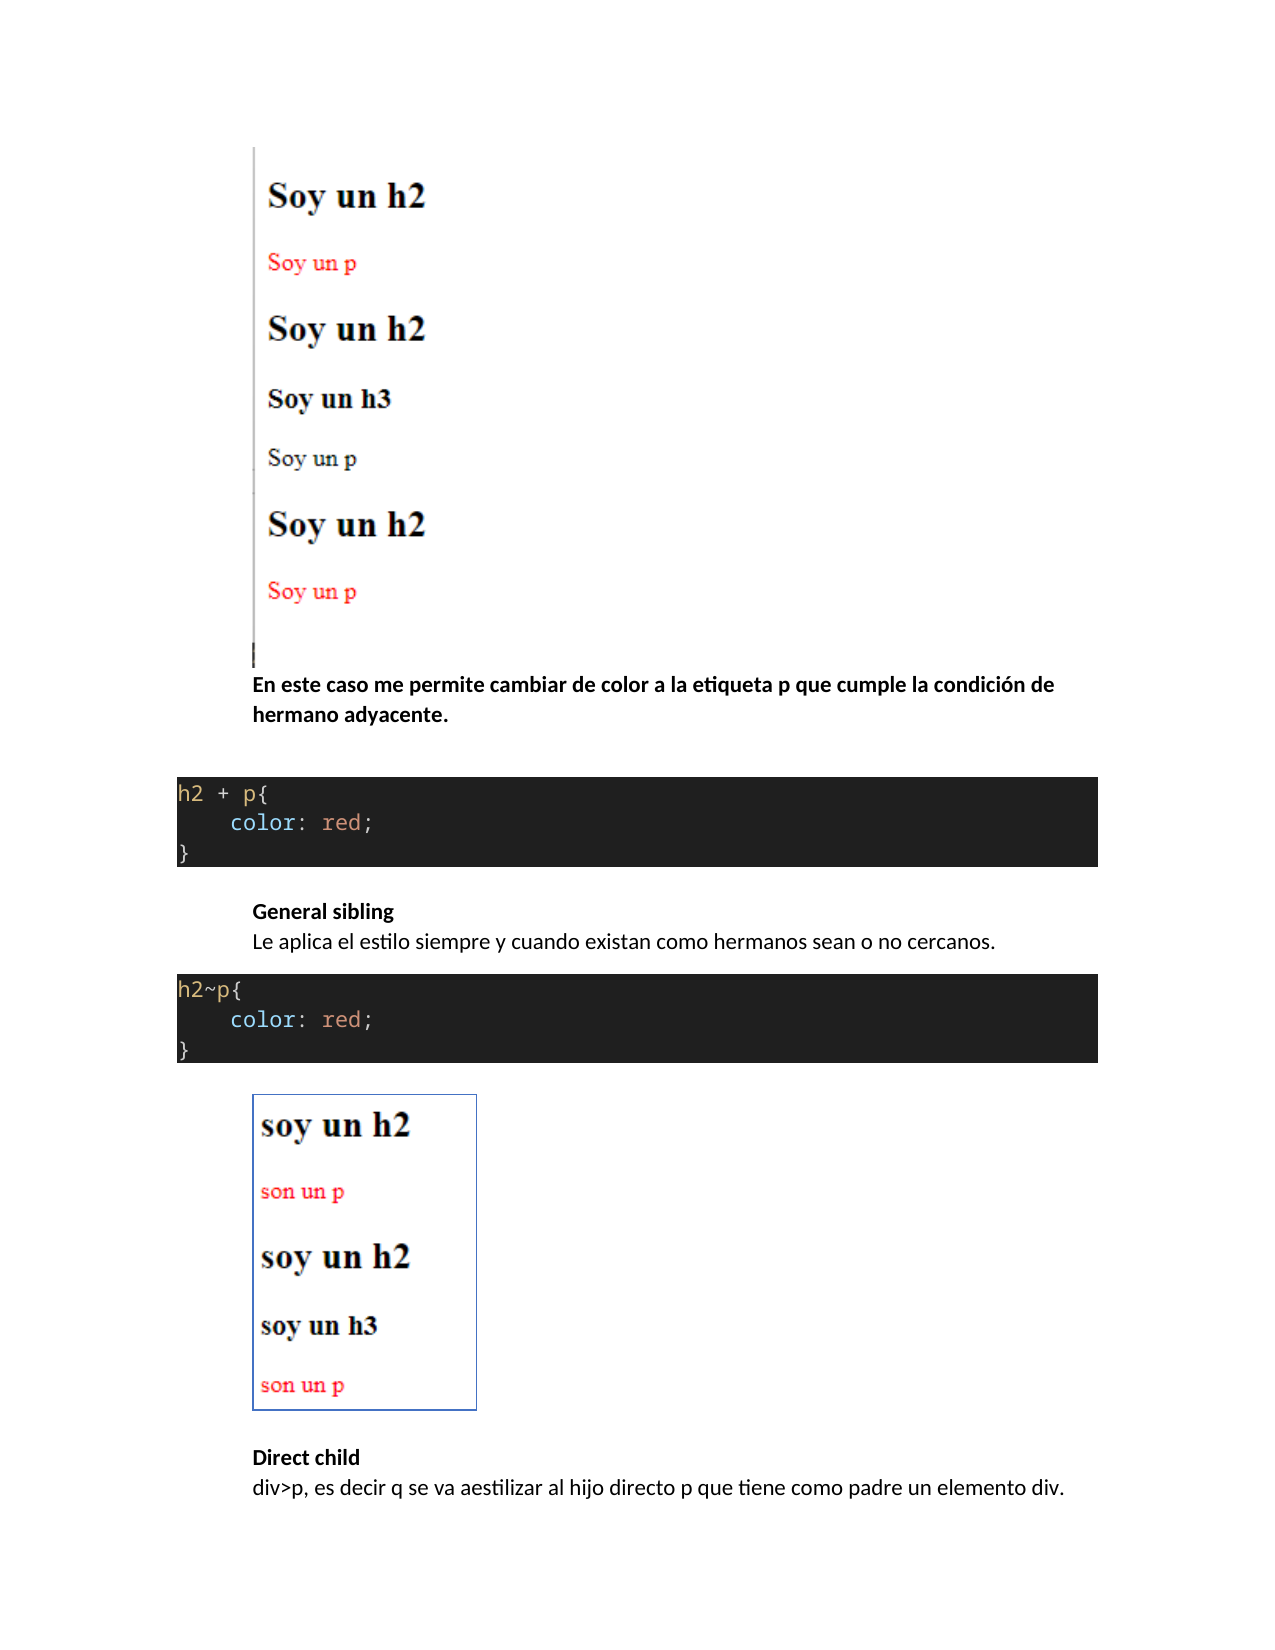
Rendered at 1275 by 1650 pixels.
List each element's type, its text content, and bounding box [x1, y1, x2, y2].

list Le aplica el estilo siempre y cuando existan como hermanos sean o no cercanos. [252, 927, 1098, 955]
text h2 + p{ [177, 777, 1098, 807]
text h2~p{ [177, 974, 1098, 1004]
text color: red; [177, 1004, 1098, 1034]
text } [177, 837, 1098, 867]
list General sibling [252, 897, 1098, 925]
list div>p, es decir q se va aestilizar al hijo directo p que tiene como padre un elemento div. [252, 1473, 1098, 1502]
text } [177, 1034, 1098, 1063]
text color: red; [177, 807, 1098, 837]
list Direct child [252, 1443, 1098, 1471]
picture [254, 1095, 476, 1409]
picture [252, 147, 535, 668]
list En este caso me permite cambiar de color a la etiqueta p que cumple la condición de hermano adyacente. [252, 670, 1098, 728]
